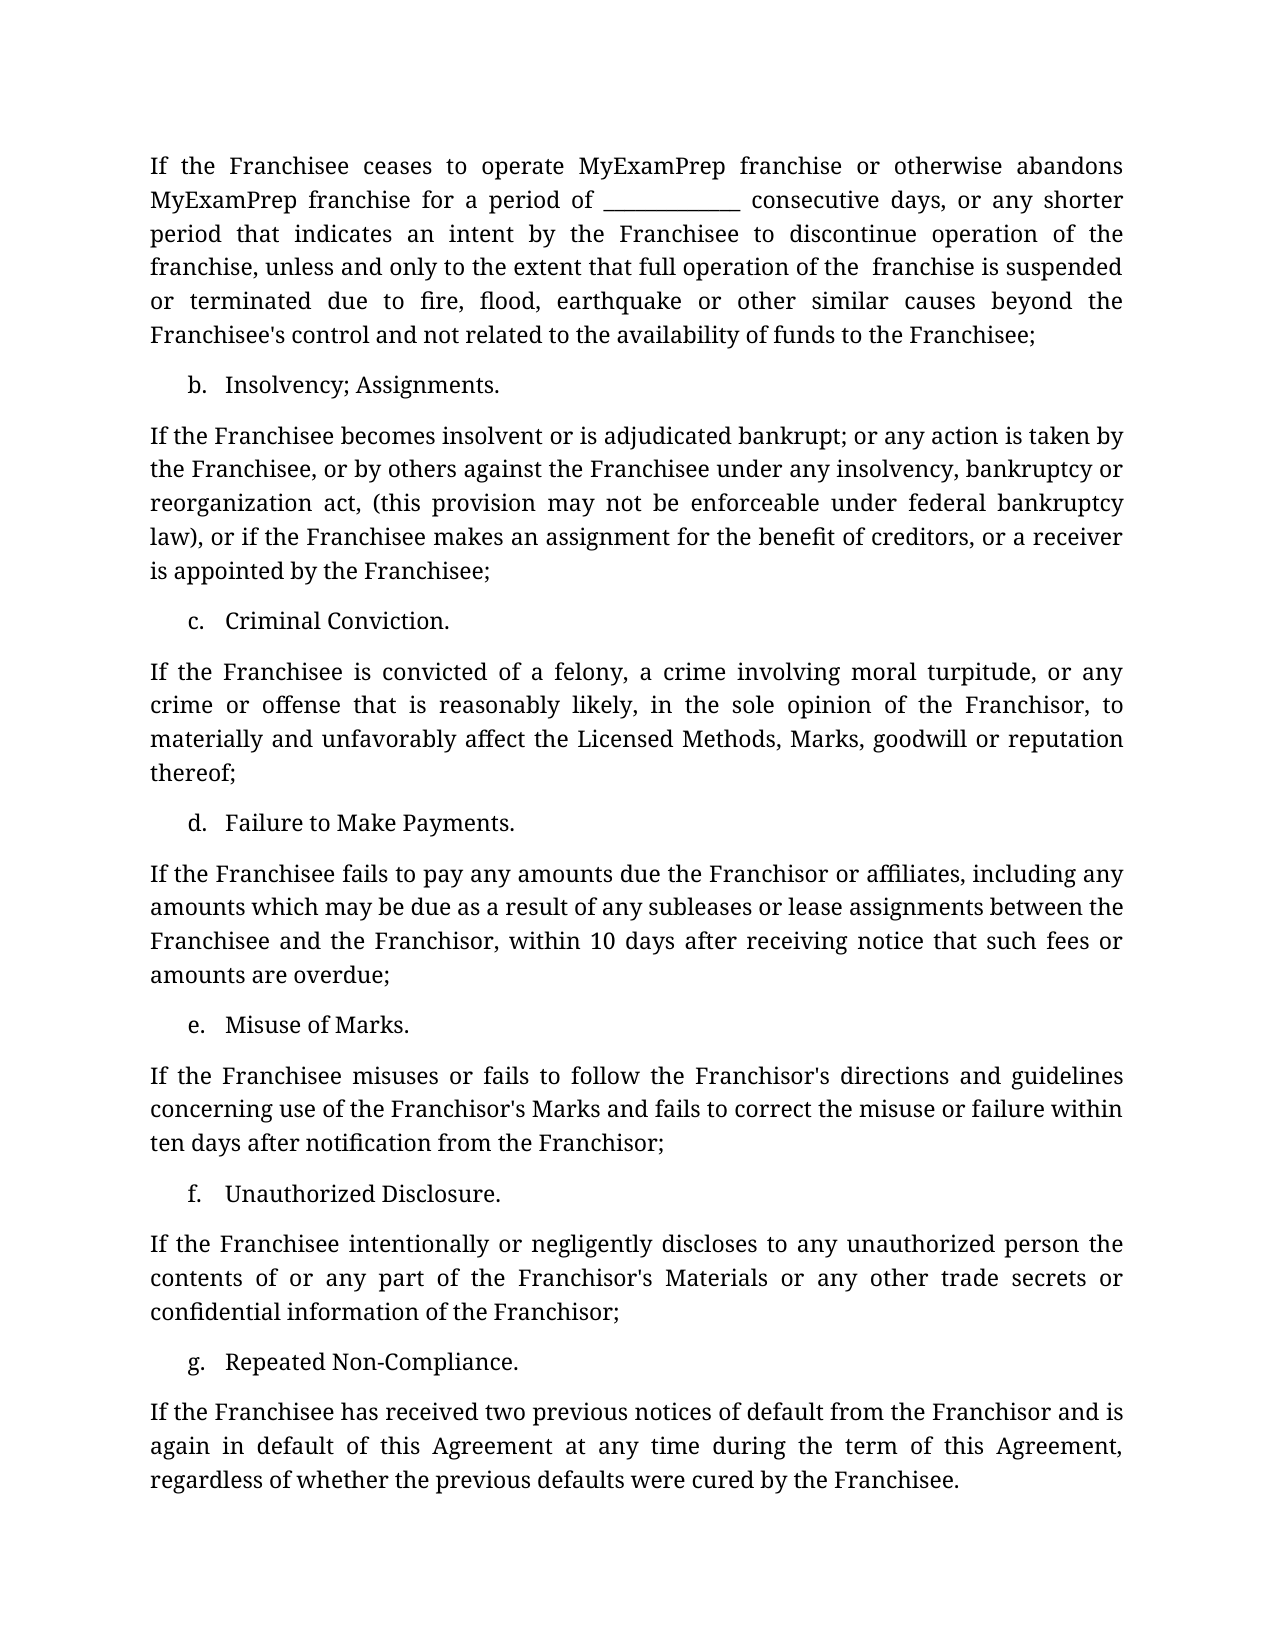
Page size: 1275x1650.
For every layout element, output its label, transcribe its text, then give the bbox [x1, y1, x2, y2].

text If the Franchisee ceases to operate MyExamPrep franchise or otherwise abandons MyExamPrep franchise for a period of _____________ consecutive days, or any shorter period that indicates an intent by the Franchisee to discontinue operation of the franchise, unless and only to the extent that full operation of the franchise is suspended or terminated due to fire, flood, earthquake or other similar causes beyond the Franchisee's control and not related to the availability of funds to the Franchisee; [150, 150, 1125, 350]
text If the Franchisee intentionally or negligently discloses to any unauthorized person the contents of or any part of the Franchisor's Materials or any other trade secrets or confidential information of the Franchisor; [150, 1228, 1125, 1327]
text If the Franchisee is convicted of a felony, a crime involving moral turpitude, or any crime or offense that is reasonably likely, in the sole opinion of the Franchisor, to materially and unfavorably affect the Licensed Methods, Marks, goodwill or reputation thereof; [150, 655, 1125, 788]
text If the Franchisee misuses or fails to follow the Franchisor's directions and guidelines concerning use of the Franchisor's Marks and fails to correct the misuse or failure within ten days after notification from the Franchisor; [150, 1059, 1125, 1158]
text If the Franchisee has received two previous notices of default from the Franchisor and is again in default of this Agreement at any time during the term of this Agreement, regardless of whether the previous defaults were cured by the Franchisee. [150, 1396, 1125, 1495]
text If the Franchisee becomes insolvent or is adjudicated bankrupt; or any action is taken by the Franchisee, or by others against the Franchisee under any insolvency, bankruptcy or reorganization act, (this provision may not be enforceable under federal bankruptcy law), or if the Franchisee makes an assignment for the benefit of creditors, or a receiver is appointed by the Franchisee; [150, 419, 1125, 586]
list Criminal Conviction. [187, 605, 1125, 636]
list Insolvency; Assignments. [187, 369, 1125, 400]
text If the Franchisee fails to pay any amounts due the Franchisor or affiliates, including any amounts which may be due as a result of any subleases or lease assignments between the Franchisee and the Franchisor, within 10 days after receiving notice that such fees or amounts are overdue; [150, 857, 1125, 990]
list Failure to Make Payments. [187, 807, 1125, 838]
list Unauthorized Disclosure. [187, 1177, 1125, 1209]
list Repeated Non-Compliance. [187, 1346, 1125, 1377]
list Misuse of Marks. [187, 1009, 1125, 1040]
